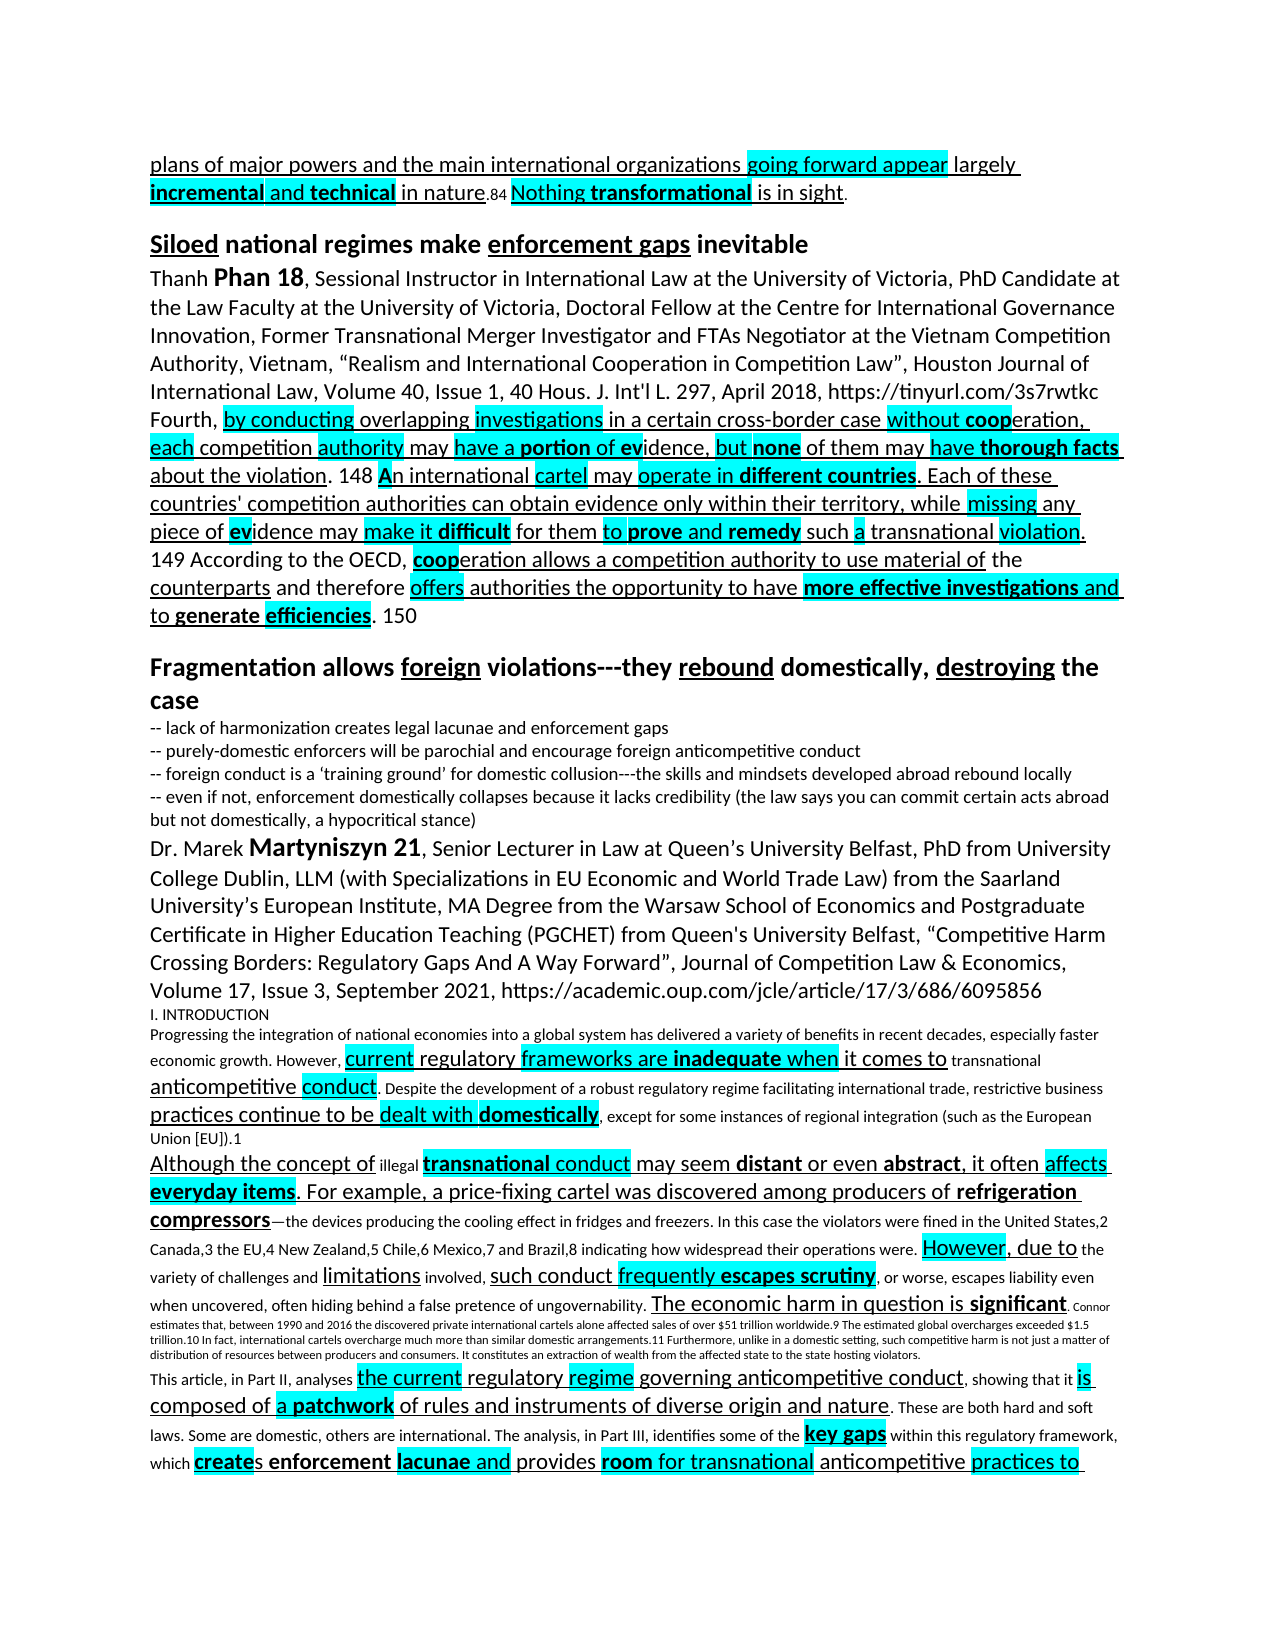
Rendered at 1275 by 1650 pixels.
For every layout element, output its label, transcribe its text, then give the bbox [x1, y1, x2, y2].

subtitle Fragmentation allows foreign violations---they rebound domestically, destroying the case [150, 650, 1125, 716]
text -- even if not, enforcement domestically collapses because it lacks credibility (the law says you can commit certain acts abroad but not domestically, a hypocritical stance) [150, 785, 1125, 831]
text -- purely-domestic enforcers will be parochial and encourage foreign anticompetitive conduct [150, 739, 1125, 762]
text Dr. Marek Martyniszyn 21, Senior Lecturer in Law at Queen’s University Belfast, PhD from University College Dublin, LLM (with Specializations in EU Economic and World Trade Law) from the Saarland University’s European Institute, MA Degree from the Warsaw School of Economics and Postgraduate Certificate in Higher Education Teaching (PGCHET) from Queen's University Belfast, “Competitive Harm Crossing Borders: Regulatory Gaps And A Way Forward”, Journal of Competition Law & Economics, Volume 17, Issue 3, September 2021, https://academic.oup.com/jcle/article/17/3/686/6095856 [150, 831, 1125, 1004]
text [150, 1363, 1125, 1475]
text I. INTRODUCTION [150, 1004, 1125, 1024]
text -- foreign conduct is a ‘training ground’ for domestic collusion---the skills and mindsets developed abroad rebound locally [150, 762, 1125, 785]
text Although the concept of illegal transnational conduct may seem distant or even abstract, it often affects everyday items. For example, a price-fixing cartel was discovered among producers of refrigeration compressors—the devices producing the cooling effect in fridges and freezers. In this case the violators were fined in the United States,2 Canada,3 the EU,4 New Zealand,5 Chile,6 Mexico,7 and Brazil,8 indicating how widespread their operations were. However, due to the variety of challenges and limitations involved, such conduct frequently escapes scrutiny, or worse, escapes liability even when uncovered, often hiding behind a false pretence of ungovernability. The economic harm in question is significant. Connor estimates that, between 1990 and 2016 the discovered private international cartels alone affected sales of over $51 trillion worldwide.9 The estimated global overcharges exceeded $1.5 trillion.10 In fact, international cartels overcharge much more than similar domestic arrangements.11 Furthermore, unlike in a domestic setting, such competitive harm is not just a matter of distribution of resources between producers and consumers. It constitutes an extraction of wealth from the affected state to the state hosting violators. [150, 1149, 1125, 1363]
text Progressing the integration of national economies into a global system has delivered a variety of benefits in recent decades, especially faster economic growth. However, current regulatory frameworks are inadequate when it comes to transnational anticompetitive conduct. Despite the development of a robust regulatory regime facilitating international trade, restrictive business practices continue to be dealt with domestically, except for some instances of regional integration (such as the European Union [EU]).1 [150, 1024, 1125, 1149]
text Fourth, by conducting overlapping investigations in a certain cross-border case without cooperation, each competition authority may have a portion of evidence, but none of them may have thorough facts about the violation. 148 An international cartel may operate in different countries. Each of these countries' competition authorities can obtain evidence only within their territory, while missing any piece of evidence may make it difficult for them to prove and remedy such a transnational violation. 149 According to the OECD, cooperation allows a competition authority to use material of the counterparts and therefore offers authorities the opportunity to have more effective investigations and to generate efficiencies. 150 [150, 405, 1125, 629]
subtitle Siloed national regimes make enforcement gaps inevitable [150, 227, 1125, 260]
text -- lack of harmonization creates legal lacunae and enforcement gaps [150, 716, 1125, 739]
text Thanh Phan 18, Sessional Instructor in International Law at the University of Victoria, PhD Candidate at the Law Faculty at the University of Victoria, Doctoral Fellow at the Centre for International Governance Innovation, Former Transnational Merger Investigator and FTAs Negotiator at the Vietnam Competition Authority, Vietnam, “Realism and International Cooperation in Competition Law”, Houston Journal of International Law, Volume 40, Issue 1, 40 Hous. J. Int'l L. 297, April 2018, https://tinyurl.com/3s7rwtkc [150, 260, 1125, 405]
